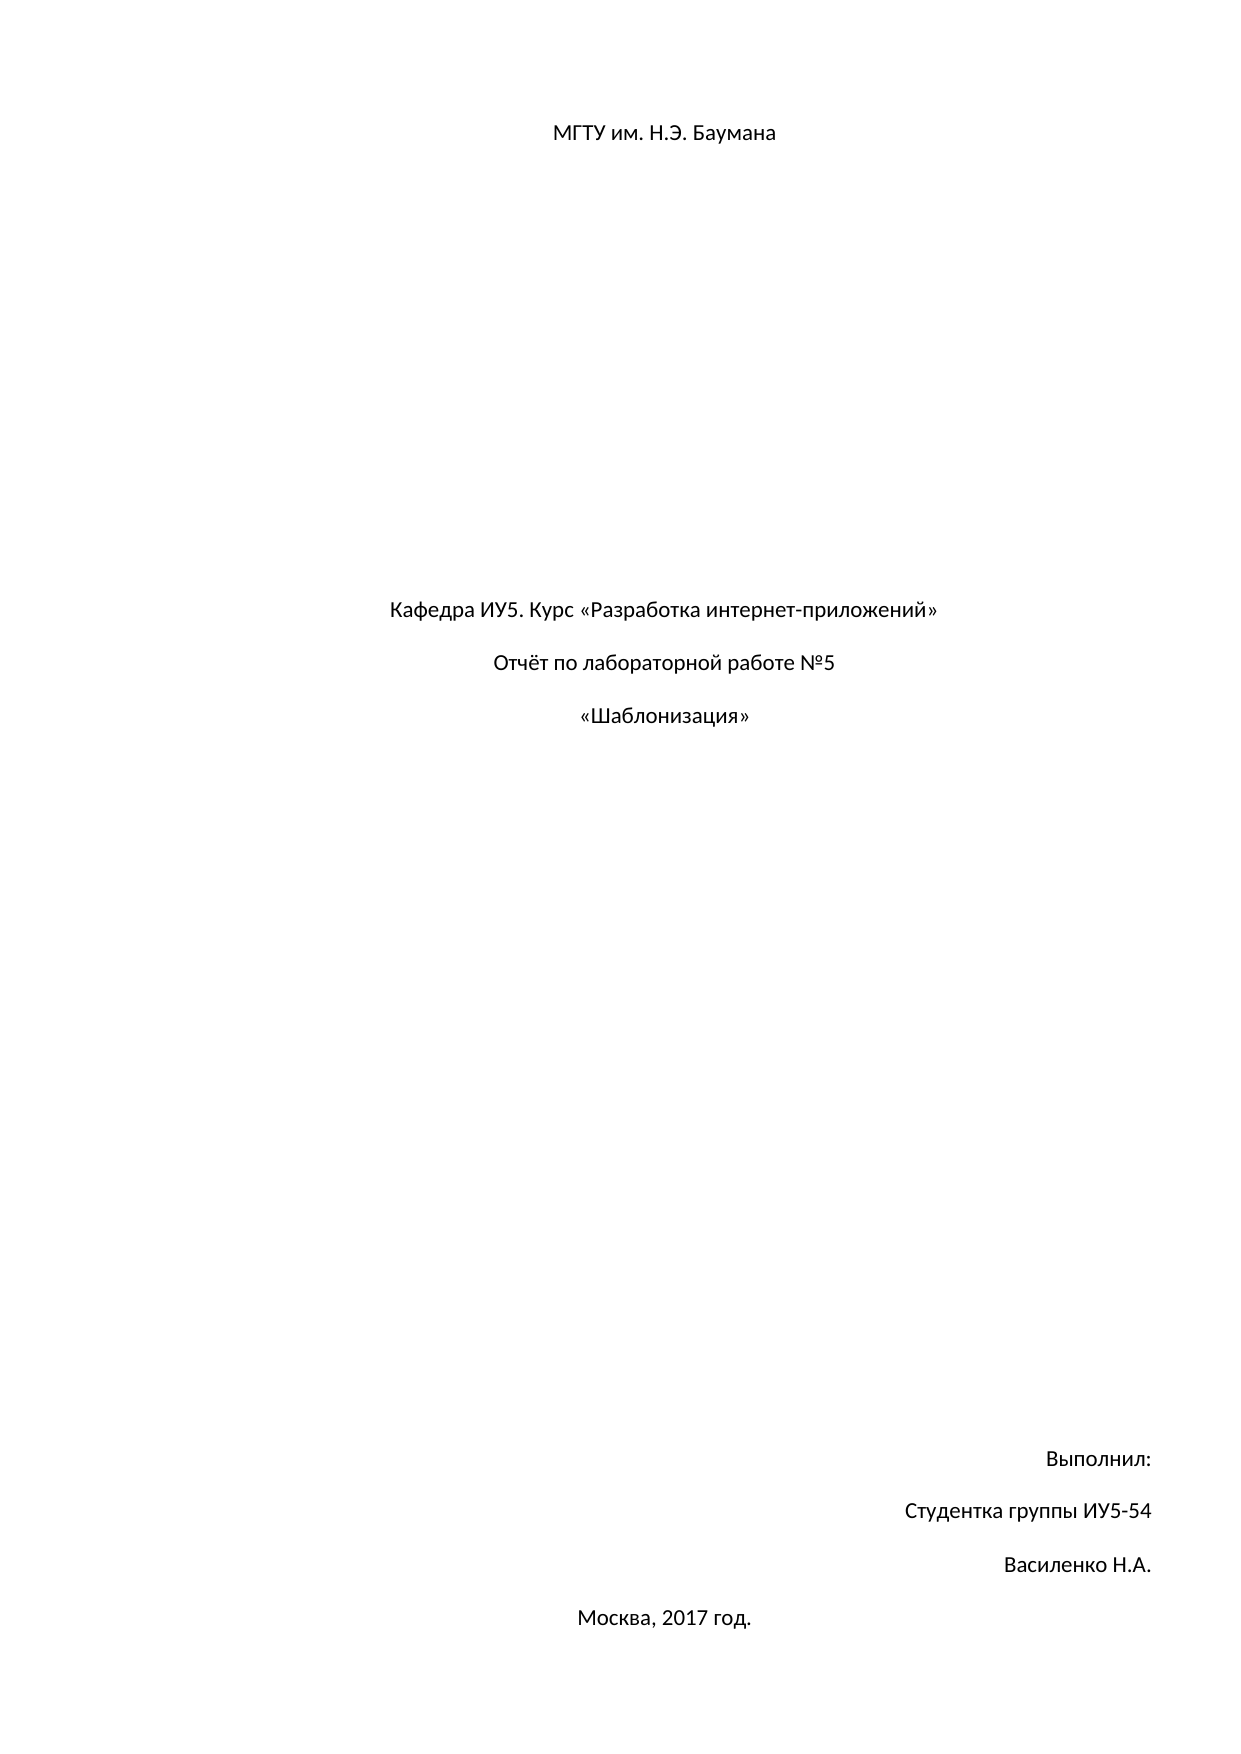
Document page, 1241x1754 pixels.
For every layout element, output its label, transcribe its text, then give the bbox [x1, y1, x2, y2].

text Студентка группы ИУ5-54 [177, 1497, 1152, 1525]
text Кафедра ИУ5. Курс «Разработка интернет-приложений» [177, 595, 1152, 623]
text Выполнил: [177, 1444, 1152, 1472]
text Василенко Н.А. [177, 1550, 1152, 1578]
text Москва, 2017 год. [177, 1603, 1152, 1631]
text «Шаблонизация» [177, 701, 1152, 729]
text Отчёт по лабораторной работе №5 [177, 648, 1152, 676]
text МГТУ им. Н.Э. Баумана [177, 118, 1152, 146]
